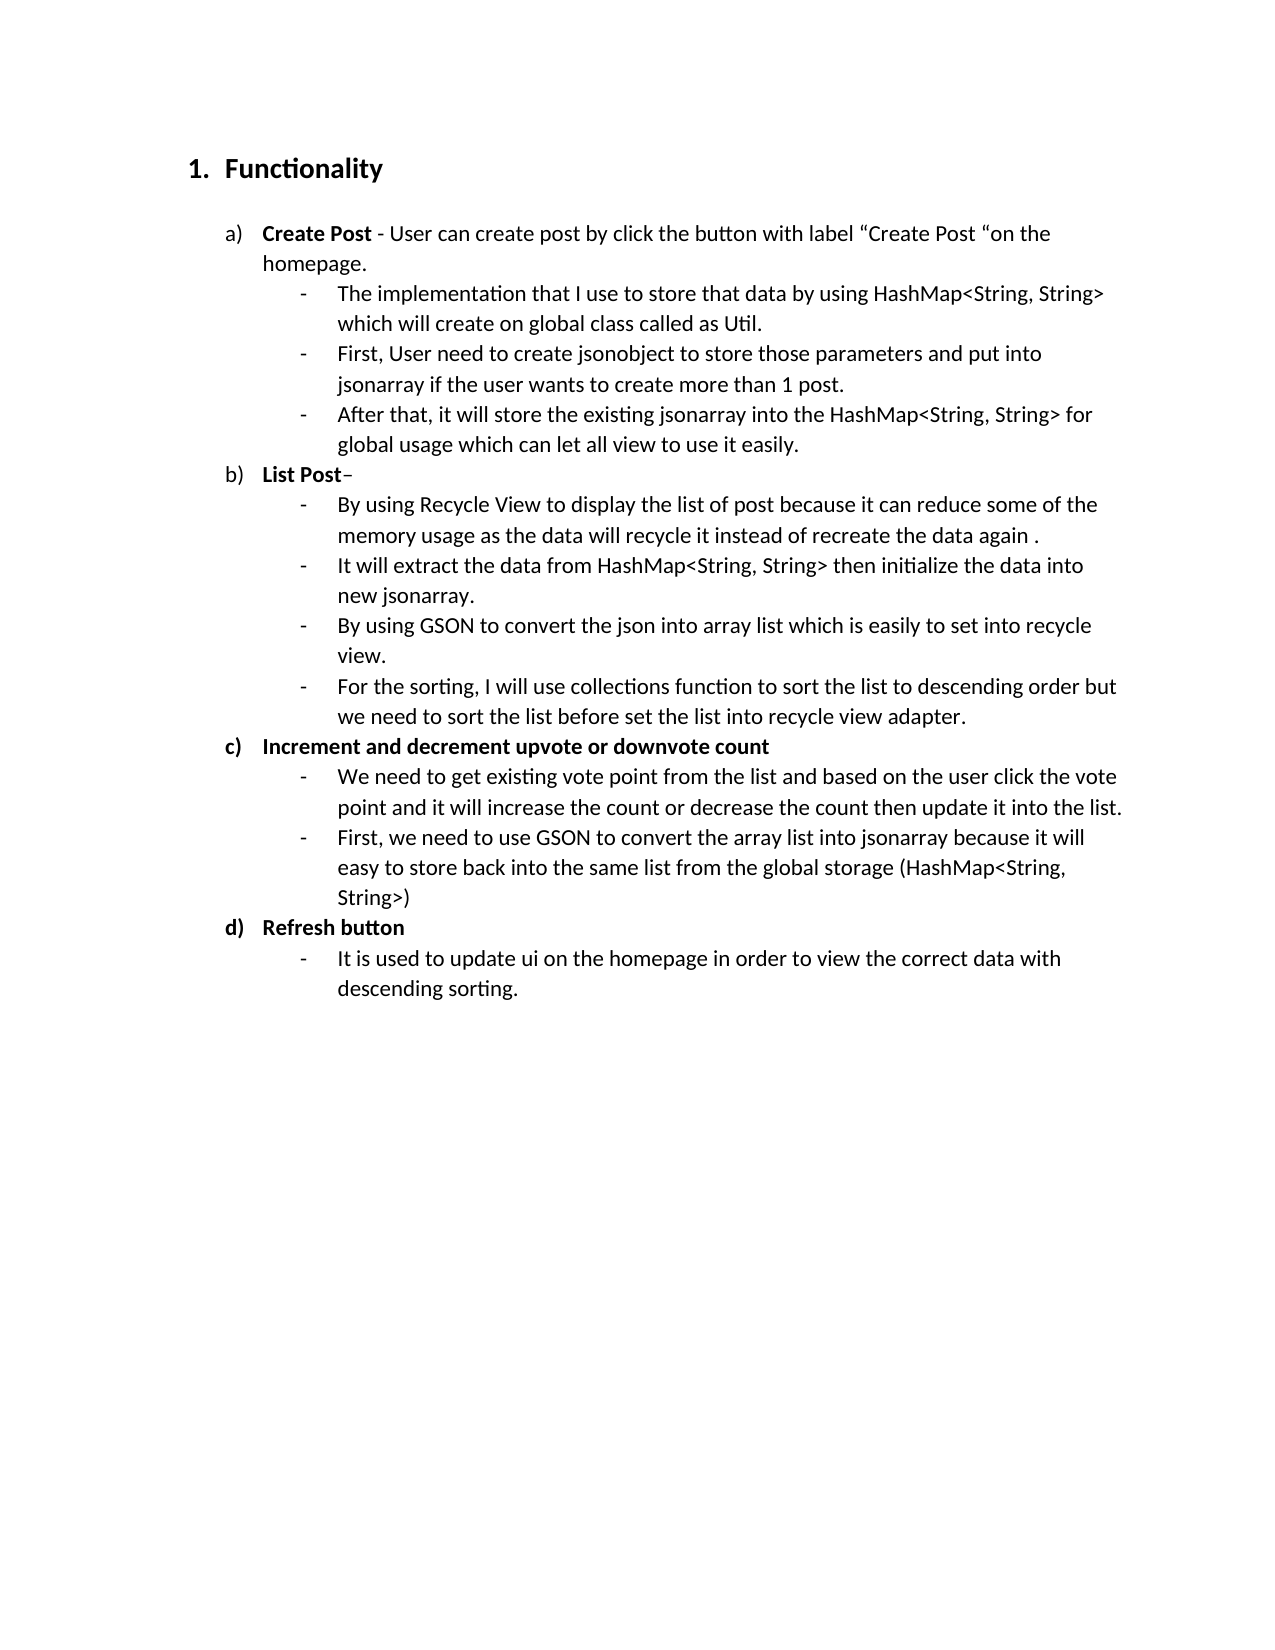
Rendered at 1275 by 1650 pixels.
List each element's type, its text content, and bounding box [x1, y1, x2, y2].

list List Post– [225, 460, 1125, 488]
list We need to get existing vote point from the list and based on the user click the vote point and it will increase the count or decrease the count then update it into the list. [300, 762, 1125, 821]
list Increment and decrement upvote or downvote count [225, 732, 1125, 760]
list Functionality [187, 150, 1125, 186]
list First, we need to use GSON to convert the array list into jsonarray because it will easy to store back into the same list from the global storage (HashMap<String, String>) [300, 823, 1125, 911]
list The implementation that I use to store that data by using HashMap<String, String> which will create on global class called as Util. [300, 279, 1125, 337]
list By using GSON to convert the json into array list which is easily to set into recycle view. [300, 611, 1125, 669]
list Create Post - User can create post by click the button with label “Create Post “on the homepage. [225, 219, 1125, 277]
list Refresh button [225, 913, 1125, 941]
list For the sorting, I will use collections function to sort the list to descending order but we need to sort the list before set the list into recycle view adapter. [300, 672, 1125, 730]
list It is used to update ui on the homepage in order to view the correct data with descending sorting. [300, 944, 1125, 1032]
list It will extract the data from HashMap<String, String> then initialize the data into new jsonarray. [300, 551, 1125, 609]
list By using Recycle View to display the list of post because it can reduce some of the memory usage as the data will recycle it instead of recreate the data again . [300, 491, 1125, 549]
list First, User need to create jsonobject to store those parameters and put into jsonarray if the user wants to create more than 1 post. [300, 339, 1125, 398]
list After that, it will store the existing jsonarray into the HashMap<String, String> for global usage which can let all view to use it easily. [300, 400, 1125, 458]
